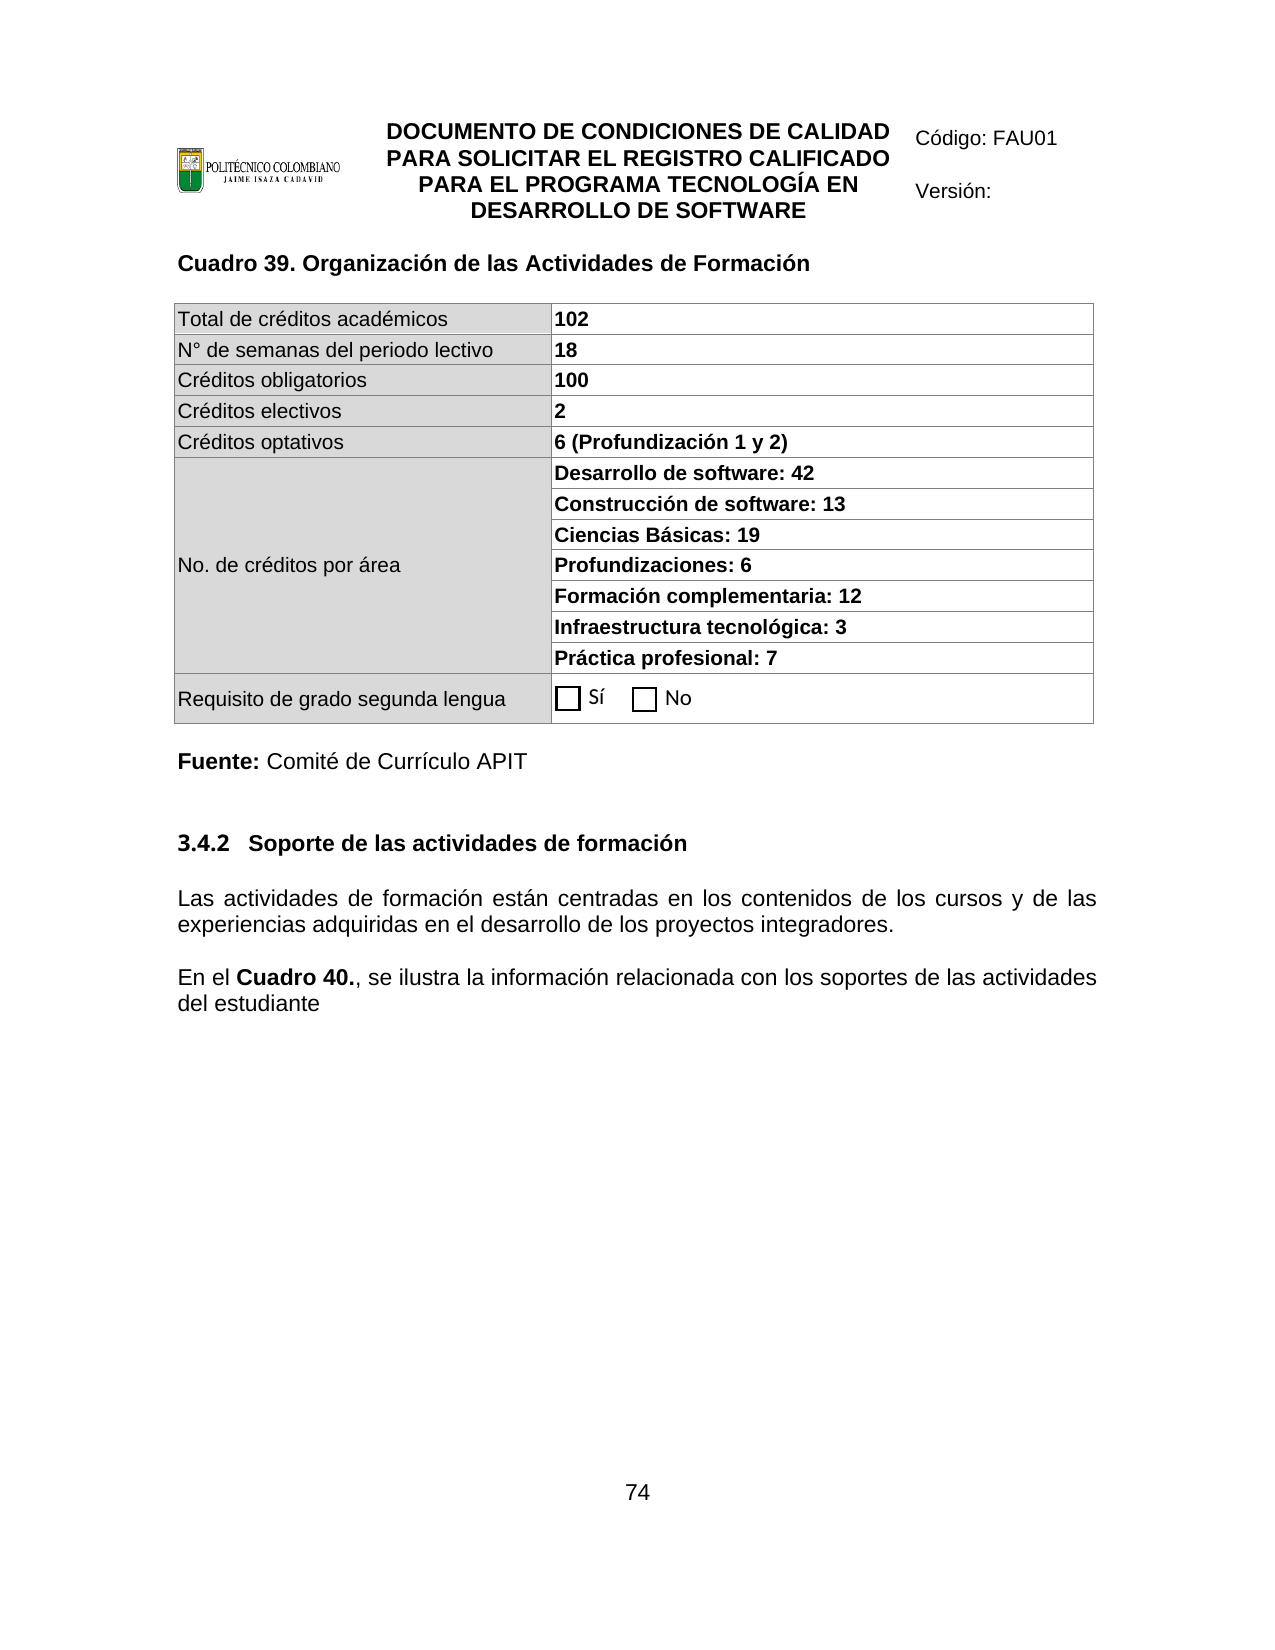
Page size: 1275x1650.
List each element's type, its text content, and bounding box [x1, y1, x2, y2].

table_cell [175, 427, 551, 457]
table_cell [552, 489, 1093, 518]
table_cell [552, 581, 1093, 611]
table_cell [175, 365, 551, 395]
text Fuente: Comité de Currículo APIT [177, 748, 1098, 775]
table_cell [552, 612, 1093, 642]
picture [177, 148, 340, 193]
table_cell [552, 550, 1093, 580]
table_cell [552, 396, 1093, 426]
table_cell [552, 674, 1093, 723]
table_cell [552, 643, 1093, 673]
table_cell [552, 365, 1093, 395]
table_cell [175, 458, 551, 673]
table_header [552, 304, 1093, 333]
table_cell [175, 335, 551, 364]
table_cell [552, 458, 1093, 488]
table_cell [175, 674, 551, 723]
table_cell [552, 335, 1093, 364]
text Soporte de las actividades de formación [177, 827, 1098, 859]
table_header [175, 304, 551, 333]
text En el Cuadro 40., se ilustra la información relacionada con los soportes de las actividades del estudiante [177, 964, 1098, 1017]
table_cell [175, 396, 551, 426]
list Cuadro 39. Organización de las Actividades de Formación [177, 250, 1098, 276]
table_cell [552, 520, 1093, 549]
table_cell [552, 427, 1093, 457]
text Las actividades de formación están centradas en los contenidos de los cursos y de las experiencias adquiridas en el desarrollo de los proyectos integradores. [177, 885, 1098, 938]
